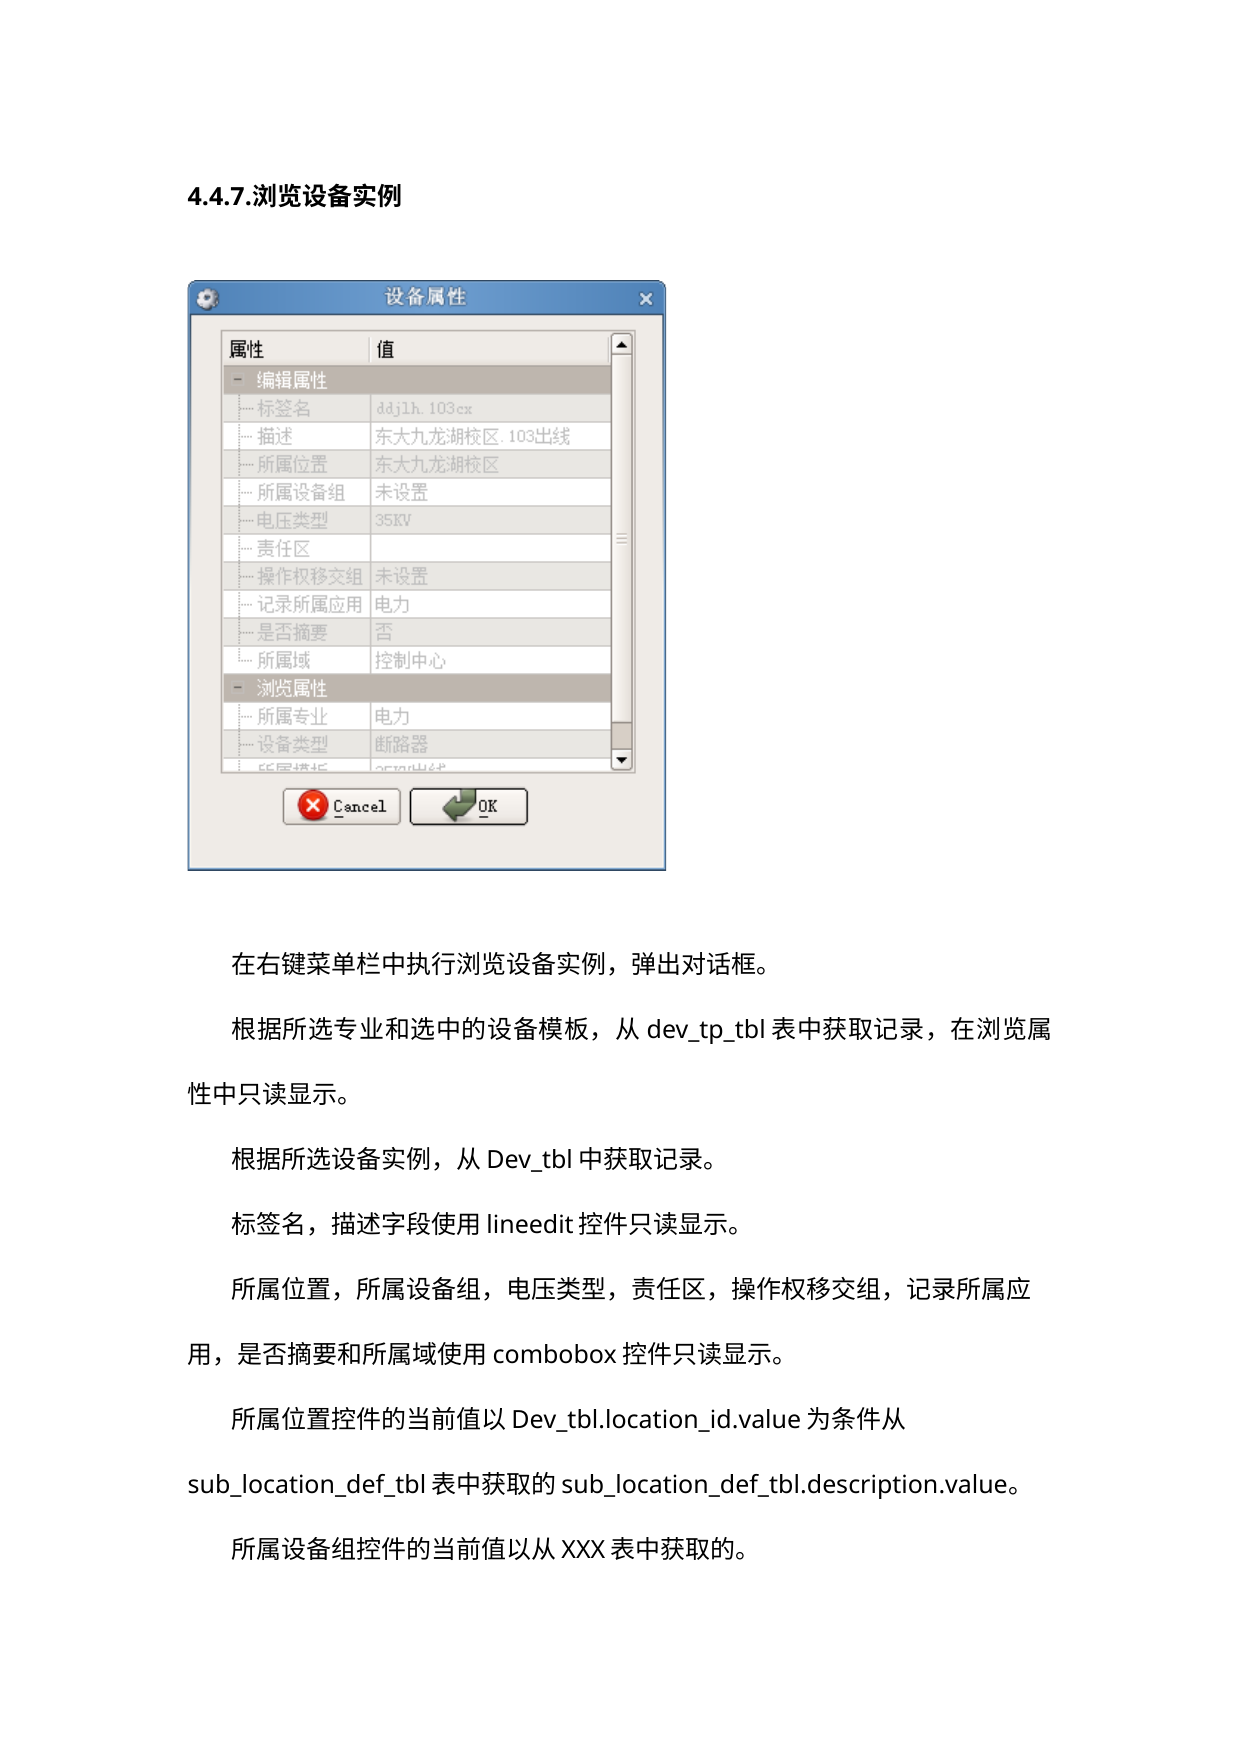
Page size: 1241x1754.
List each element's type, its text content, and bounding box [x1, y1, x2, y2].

text 标签名，描述字段使用lineedit控件只读显示。 [187, 1190, 1053, 1255]
text 所属位置控件的当前值以Dev_tbl.location_id.value为条件从sub_location_def_tbl表中获取的sub_location_def_tbl.description.value。 [187, 1385, 1053, 1515]
text 根据所选设备实例，从Dev_tbl中获取记录。 [187, 1125, 1053, 1190]
text 根据所选专业和选中的设备模板，从dev_tp_tbl表中获取记录，在浏览属性中只读显示。 [187, 995, 1053, 1125]
picture [187, 280, 667, 871]
subtitle 4.4.7.浏览设备实例 [187, 162, 1053, 227]
text 在右键菜单栏中执行浏览设备实例，弹出对话框。 [187, 930, 1053, 995]
text 所属位置，所属设备组，电压类型，责任区，操作权移交组，记录所属应用，是否摘要和所属域使用combobox控件只读显示。 [187, 1255, 1053, 1385]
text 所属设备组控件的当前值以从XXX表中获取的。 [187, 1515, 1053, 1580]
